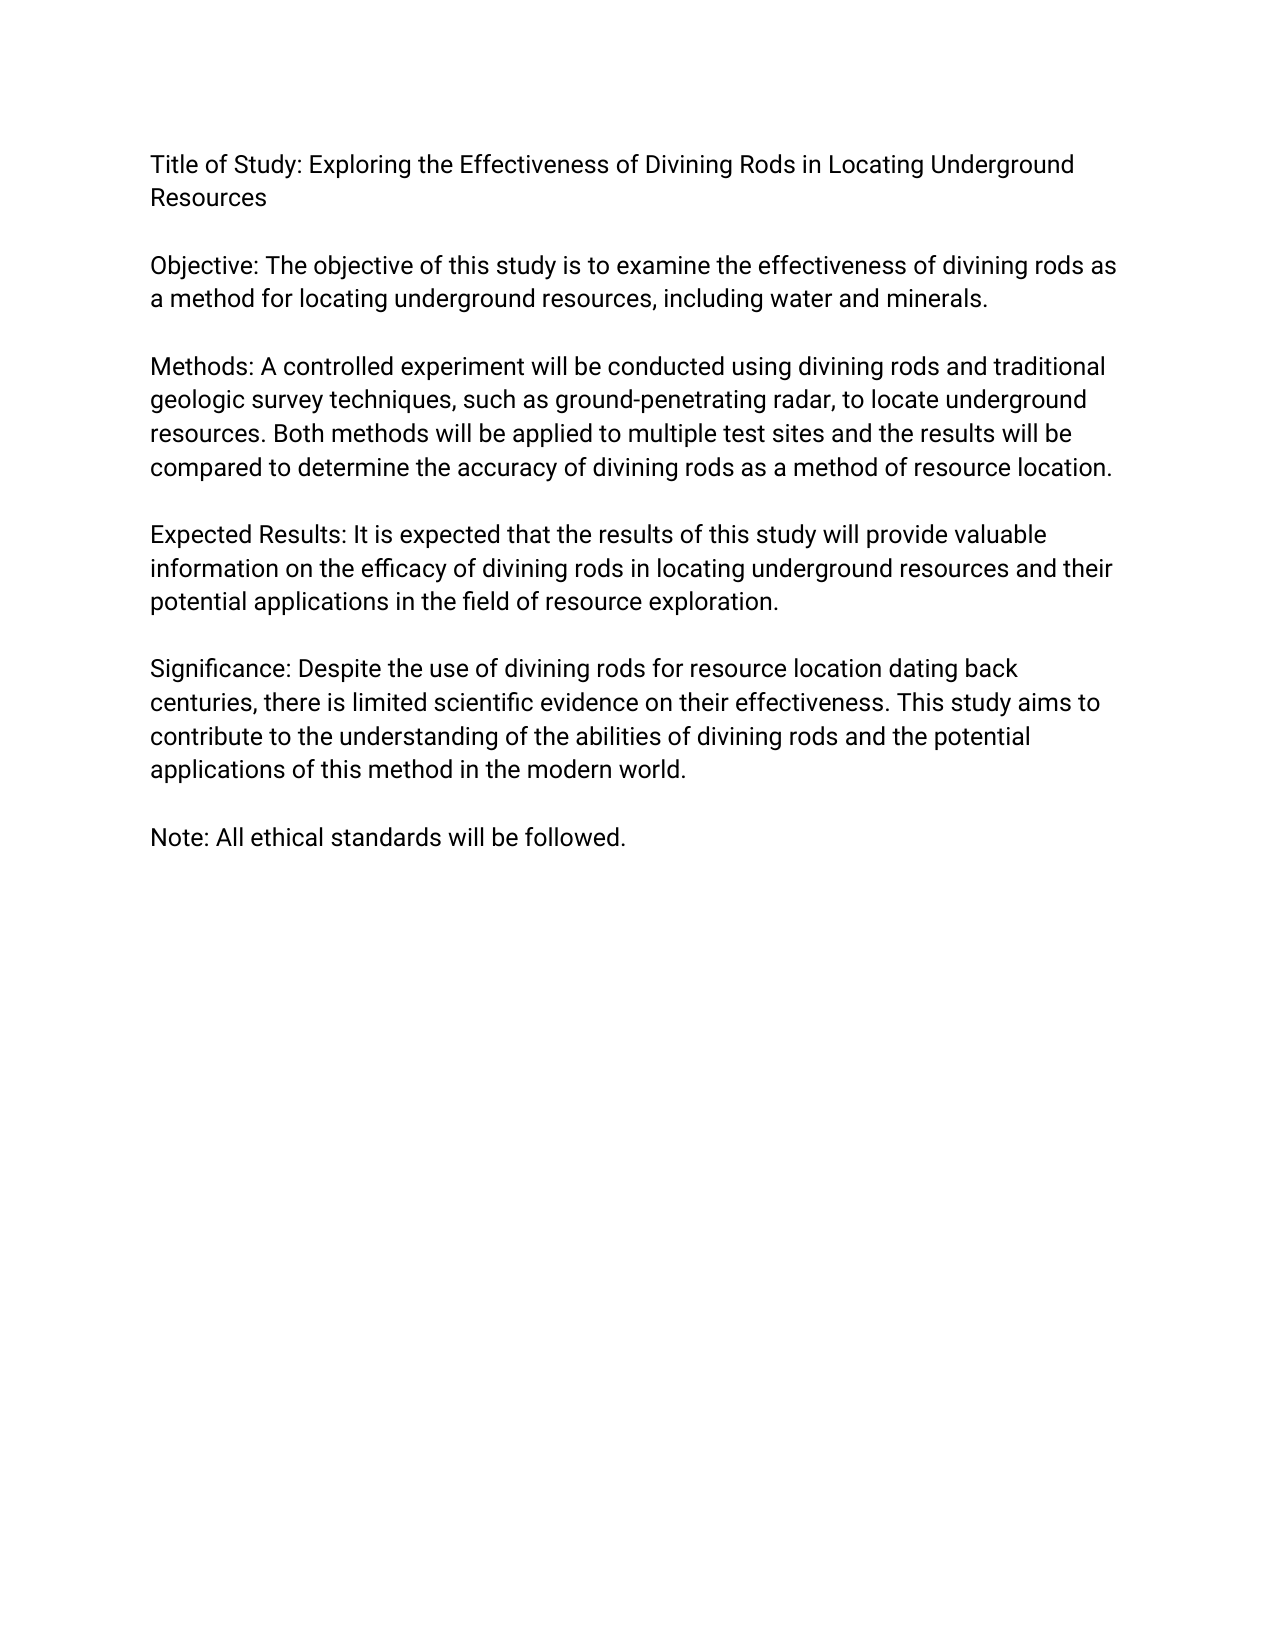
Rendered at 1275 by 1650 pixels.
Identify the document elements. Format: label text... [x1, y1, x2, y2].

text Title of Study: Exploring the Effectiveness of Divining Rods in Locating Underground Resources [150, 150, 1125, 213]
text Objective: The objective of this study is to examine the effectiveness of divining rods as a method for locating underground resources, including water and minerals. [150, 251, 1125, 314]
text Significance: Despite the use of divining rods for resource location dating back centuries, there is limited scientific evidence on their effectiveness. This study aims to contribute to the understanding of the abilities of divining rods and the potential applications of this method in the modern world. [150, 655, 1125, 785]
text Note: All ethical standards will be followed. [150, 823, 1125, 852]
text Expected Results: It is expected that the results of this study will provide valuable information on the efficacy of divining rods in locating underground resources and their potential applications in the field of resource exploration. [150, 520, 1125, 617]
text Methods: A controlled experiment will be conducted using divining rods and traditional geologic survey techniques, such as ground-penetrating radar, to locate underground resources. Both methods will be applied to multiple test sites and the results will be compared to determine the accuracy of divining rods as a method of resource location. [150, 352, 1125, 482]
